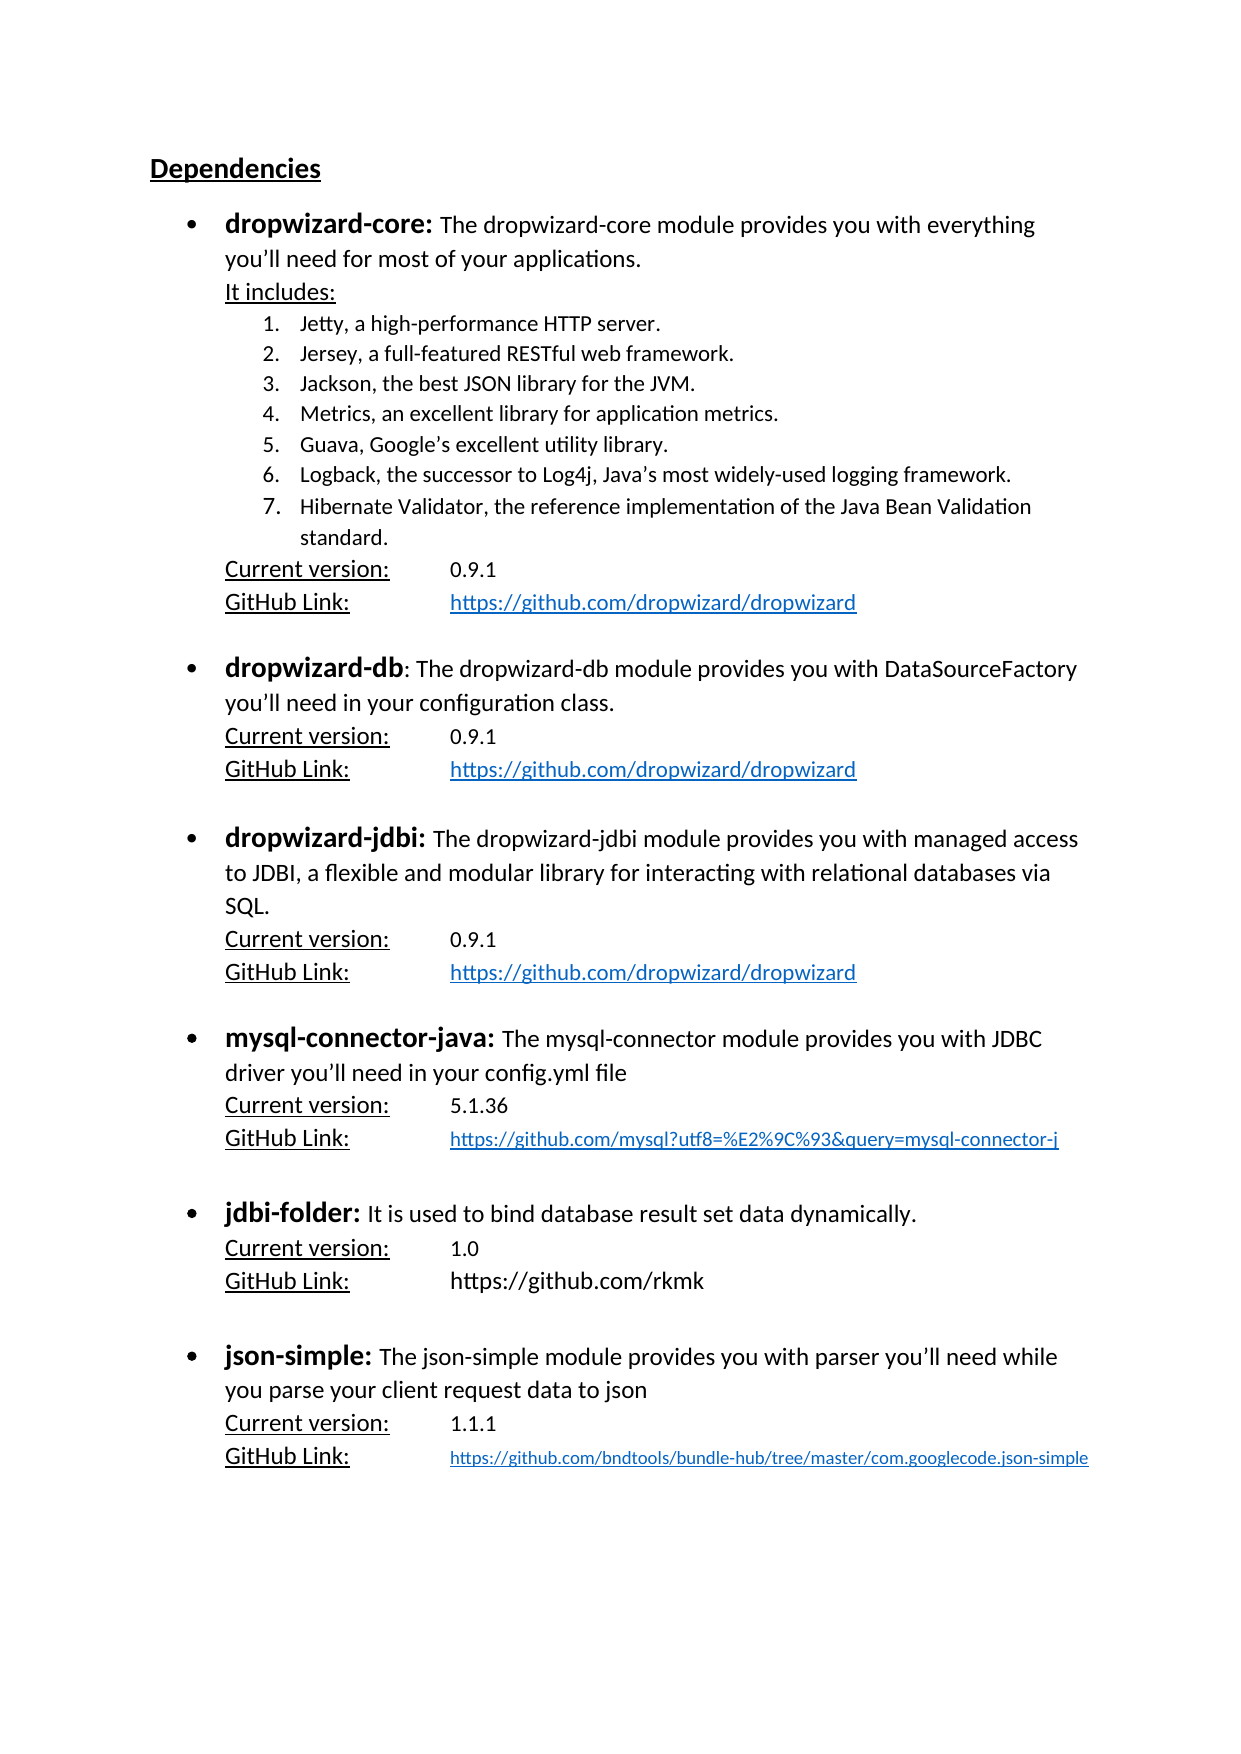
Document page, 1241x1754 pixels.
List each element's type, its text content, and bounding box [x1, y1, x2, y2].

list jdbi-folder: It is used to bind database result set data dynamically. [187, 1194, 1090, 1229]
list dropwizard-db: The dropwizard-db module provides you with DataSourceFactory you’ll need in your configuration class. [187, 649, 1090, 718]
list Guava, Google’s excellent utility library. [262, 430, 1090, 458]
list Current version: 1.1.1 [225, 1408, 1090, 1438]
list dropwizard-jdbi: The dropwizard-jdbi module provides you with managed access to JDBI, a flexible and modular library for interacting with relational databases via SQL. [187, 819, 1090, 920]
list Current version: 0.9.1 [225, 553, 1090, 584]
list GitHub Link: https://github.com/mysql?utf8=%E2%9C%93&query=mysql-connector-j [225, 1123, 1090, 1153]
list dropwizard-core: The dropwizard-core module provides you with everything you’ll need for most of your applications. [187, 205, 1090, 274]
list GitHub Link: https://github.com/dropwizard/dropwizard [225, 753, 1090, 783]
list GitHub Link: https://github.com/dropwizard/dropwizard [225, 956, 1090, 986]
list mysql-connector-java: The mysql-connector module provides you with JDBC driver you’ll need in your config.yml file [187, 1019, 1090, 1087]
list Current version: 0.9.1 [225, 720, 1090, 751]
list GitHub Link: https://github.com/rkmk [225, 1265, 1090, 1296]
list Jetty, a high-performance HTTP server. [262, 309, 1090, 337]
list GitHub Link: https://github.com/dropwizard/dropwizard [225, 586, 1090, 617]
list Hibernate Validator, the reference implementation of the Java Bean Validation standard. [262, 490, 1090, 551]
list Current version: 5.1.36 [225, 1090, 1090, 1120]
list Current version: 0.9.1 [225, 923, 1090, 953]
list Current version: 1.0 [225, 1232, 1090, 1263]
list Jackson, the best JSON library for the JVM. [262, 369, 1090, 397]
list It includes: [225, 276, 1090, 307]
list json-simple: The json-simple module provides you with parser you’ll need while you parse your client request data to json [187, 1337, 1090, 1405]
list Metrics, an excellent library for application metrics. [262, 399, 1090, 428]
list Logback, the successor to Log4j, Java’s most widely-used logging framework. [262, 460, 1090, 488]
list GitHub Link: https://github.com/bndtools/bundle-hub/tree/master/com.googlecode.json-simple [225, 1441, 1090, 1471]
text Dependencies [150, 150, 1090, 186]
list Jersey, a full-featured RESTful web framework. [262, 339, 1090, 367]
